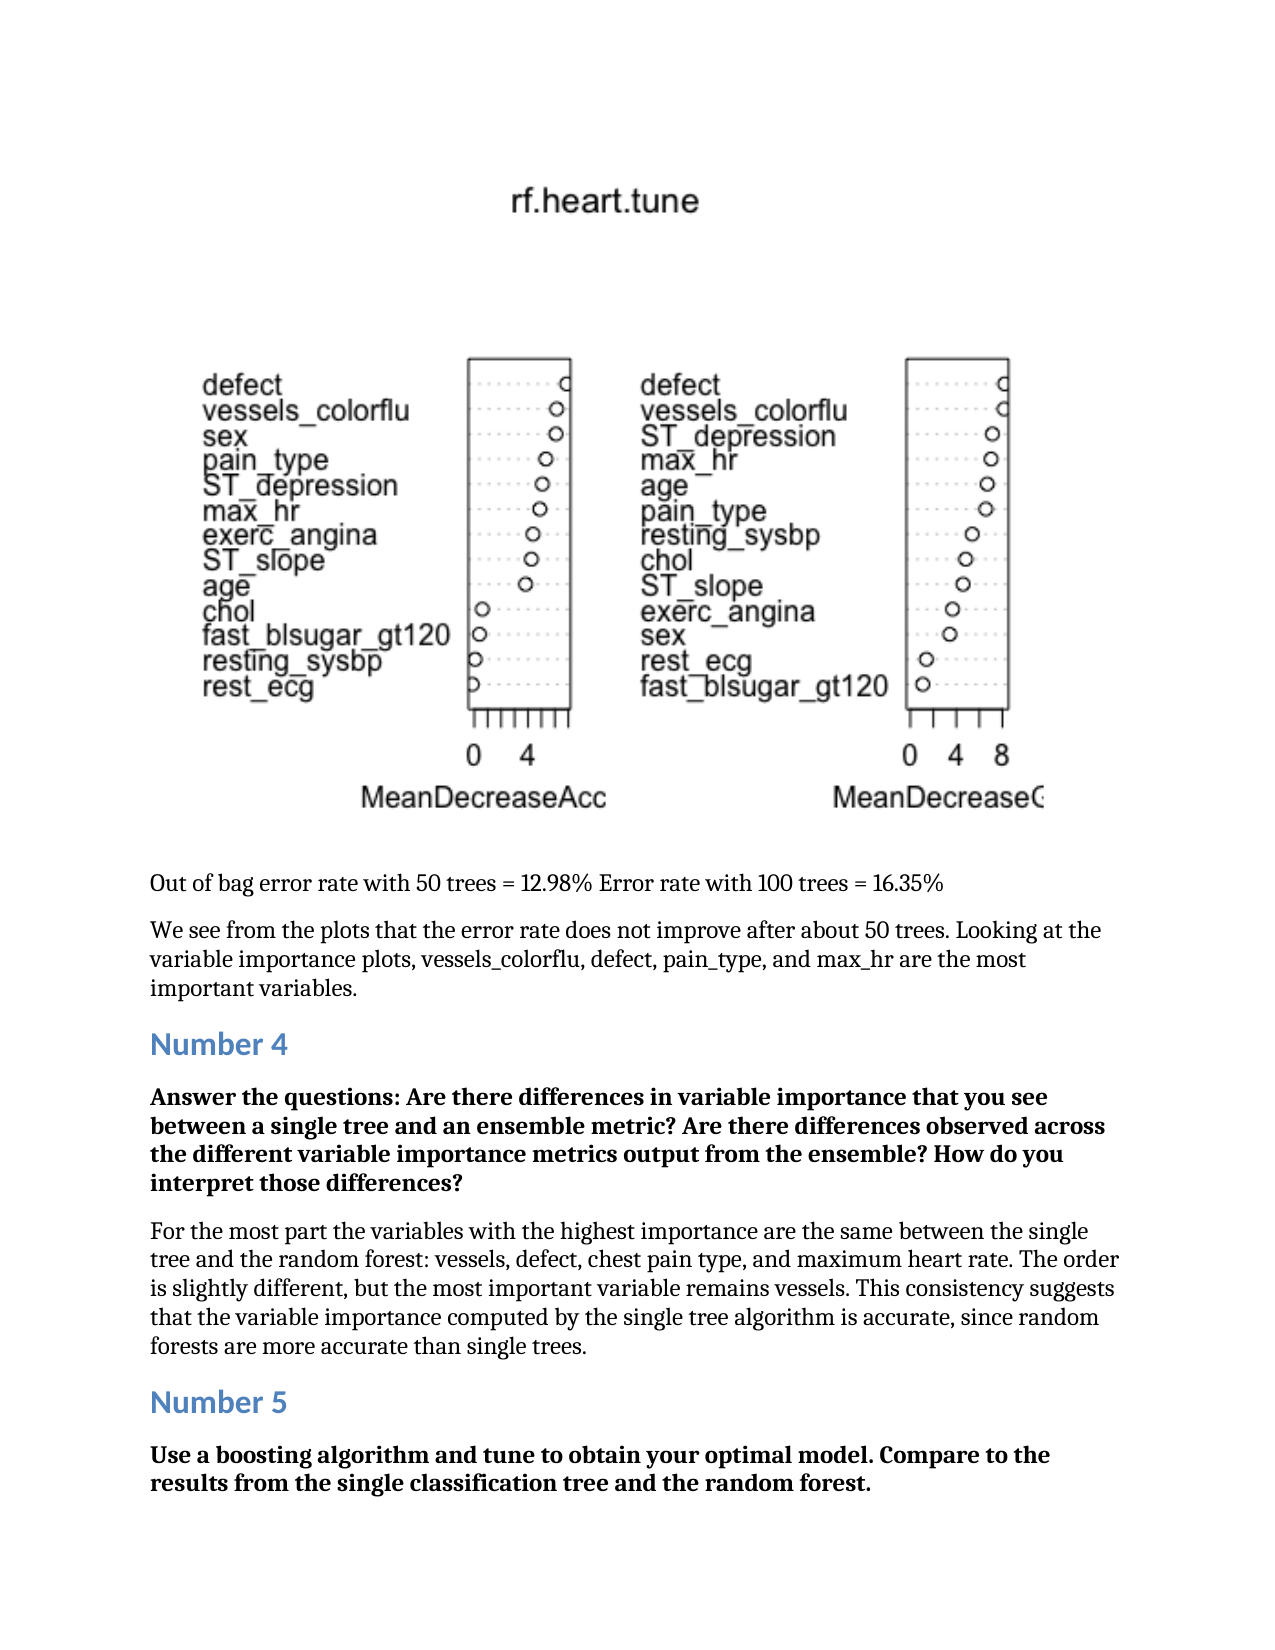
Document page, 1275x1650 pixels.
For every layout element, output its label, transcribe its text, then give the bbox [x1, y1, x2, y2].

subtitle Number 4 [150, 1023, 1125, 1064]
text We see from the plots that the error rate does not improve after about 50 trees. Looking at the variable importance plots, vessels_colorflu, defect, pain_type, and max_hr are the most important variables. [150, 916, 1125, 1002]
text For the most part the variables with the highest importance are the same between the single tree and the random forest: vessels, defect, chest pain type, and maximum heart rate. The order is slightly different, but the most important variable remains vessels. This consistency suggests that the variable importance computed by the single tree algorithm is accurate, since random forests are more accurate than single trees. [150, 1217, 1125, 1360]
text Out of bag error rate with 50 trees = 12.98% Error rate with 100 trees = 16.35% [150, 869, 1125, 897]
picture [168, 150, 1044, 850]
text Use a boosting algorithm and tune to obtain your optimal model. Compare to the results from the single classification tree and the random forest. [150, 1441, 1125, 1498]
subtitle Number 5 [150, 1381, 1125, 1422]
text Answer the questions: Are there differences in variable importance that you see between a single tree and an ensemble metric? Are there differences observed across the different variable importance metrics output from the ensemble? How do you interpret those differences? [150, 1083, 1125, 1198]
